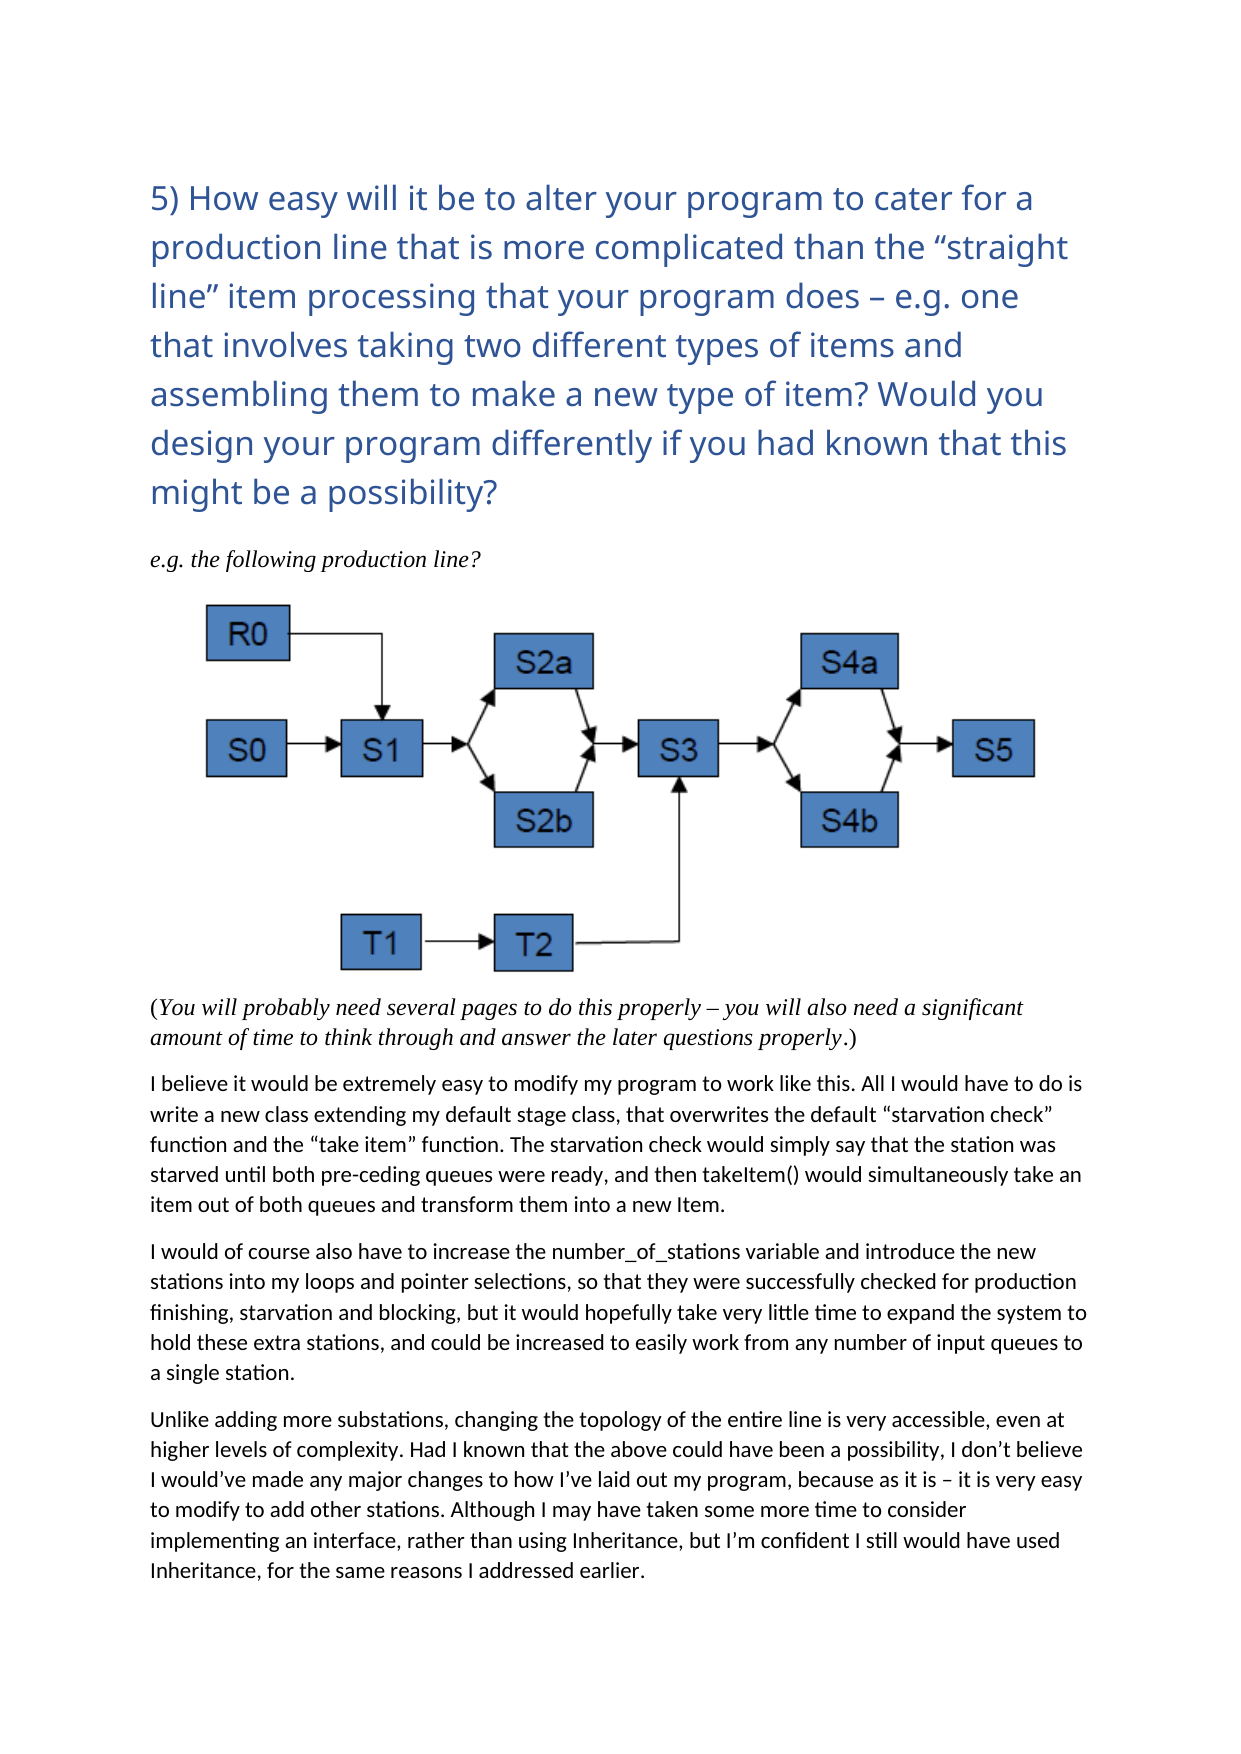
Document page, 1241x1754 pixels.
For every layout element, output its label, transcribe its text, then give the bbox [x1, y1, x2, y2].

text Unlike adding more substations, changing the topology of the entire line is very accessible, even at higher levels of complexity. Had I known that the above could have been a possibility, I don’t believe I would’ve made any major changes to how I’ve laid out my program, because as it is – it is very easy to modify to add other stations. Although I may have taken some more time to consider implementing an interface, rather than using Inheritance, but I’m confident I still would have used Inheritance, for the same reasons I addressed earlier. [150, 1405, 1090, 1584]
text e.g. the following production line? [150, 545, 1090, 573]
text I would of course also have to increase the number_of_stations variable and introduce the new stations into my loops and pointer selections, so that they were successfully checked for production finishing, starvation and blocking, but it would hopefully take very little time to expand the system to hold these extra stations, and could be increased to easily work from any number of input queues to a single station. [150, 1237, 1090, 1386]
picture [150, 572, 1064, 994]
text I believe it would be extremely easy to modify my program to work like this. All I would have to do is write a new class extending my default stage class, that overwrites the default “starvation check” function and the “take item” function. The starvation check would simply say that the station was starved until both pre-ceding queues were ready, and then takeItem() would simultaneously take an item out of both queues and transform them into a new Item. [150, 1069, 1090, 1218]
text (You will probably need several pages to do this properly – you will also need a significant amount of time to think through and answer the later questions properly.) [150, 993, 1090, 1051]
subtitle 5) How easy will it be to alter your program to cater for a production line that is more complicated than the “straight line” item processing that your program does – e.g. one that involves taking two different types of items and assembling them to make a new type of item? Would you design your program differently if you had known that this might be a possibility? [150, 175, 1090, 514]
